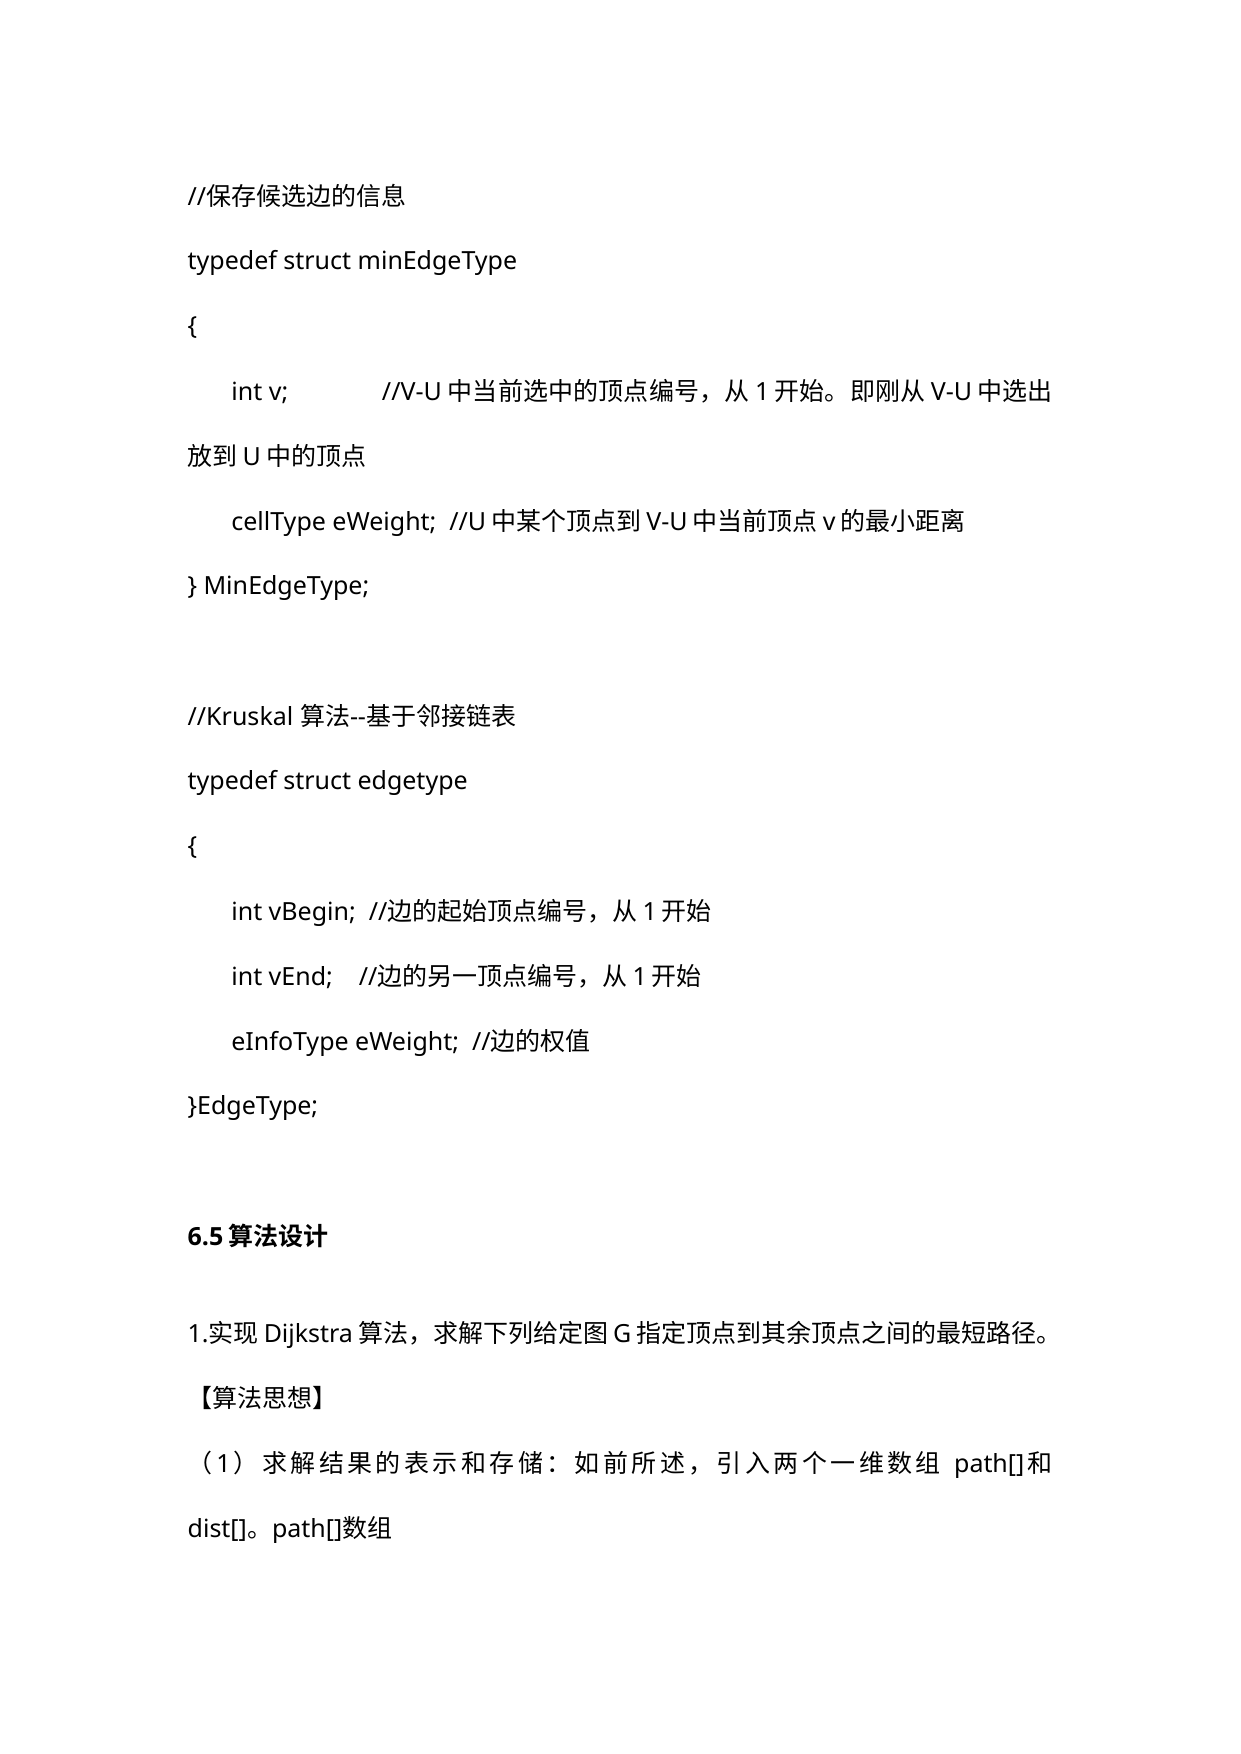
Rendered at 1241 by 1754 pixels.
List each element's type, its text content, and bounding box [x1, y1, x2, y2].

text eInfoType eWeight; //边的权值 [187, 1007, 1053, 1072]
text { [187, 292, 1053, 357]
text cellType eWeight; //U中某个顶点到V-U中当前顶点v的最小距离 [187, 487, 1053, 552]
text int vBegin; //边的起始顶点编号，从1开始 [187, 877, 1053, 942]
text { [187, 812, 1053, 877]
text } MinEdgeType; [187, 552, 1053, 617]
text //Kruskal 算法--基于邻接链表 [187, 682, 1053, 747]
text int v; //V-U中当前选中的顶点编号，从1开始。即刚从V-U中选出放到U中的顶点 [187, 357, 1053, 487]
text typedef struct edgetype [187, 747, 1053, 812]
text 6.5算法设计 [187, 1202, 1053, 1267]
text //保存候选边的信息 [187, 162, 1053, 227]
text （1）求解结果的表示和存储：如前所述，引入两个一维数组 path[]和 dist[]。path[]数组 [187, 1429, 1053, 1559]
text 1.实现Dijkstra算法，求解下列给定图G指定顶点到其余顶点之间的最短路径。 [187, 1299, 1053, 1364]
text int vEnd; //边的另一顶点编号，从1开始 [187, 942, 1053, 1007]
text }EdgeType; [187, 1072, 1053, 1137]
text typedef struct minEdgeType [187, 227, 1053, 292]
text 【算法思想】 [187, 1364, 1053, 1429]
